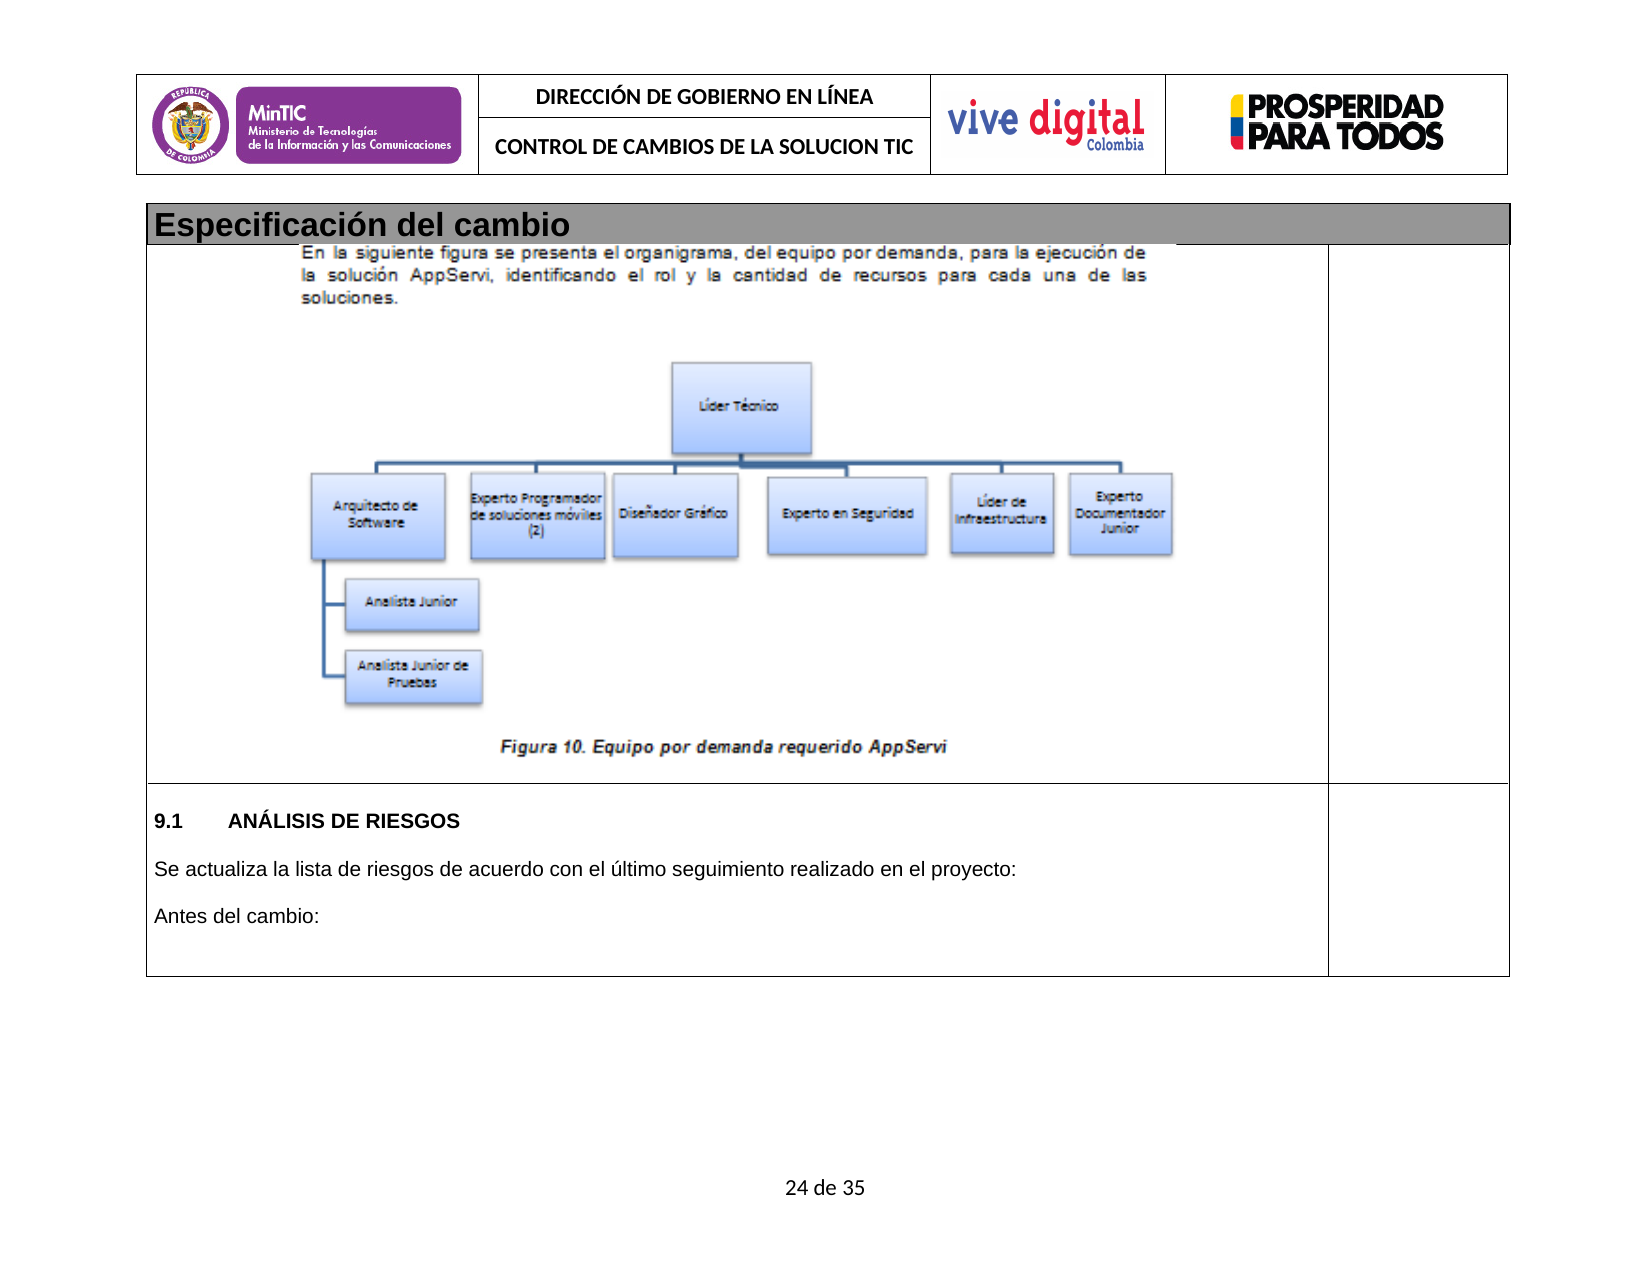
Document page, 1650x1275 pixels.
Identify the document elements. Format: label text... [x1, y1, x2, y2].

picture [1220, 87, 1453, 162]
table_header Especificación del cambio [148, 204, 1509, 244]
table_cell [1329, 244, 1509, 782]
picture [941, 91, 1154, 158]
picture [298, 244, 1177, 759]
table_cell 7.1 ESTRUCTURA ORGANIZACIONAL - EQUIPO POR DEMANDA Se agrega la figura del organigrama para la solución AppServi: [147, 245, 1328, 782]
picture [150, 82, 465, 167]
table_cell [1329, 782, 1509, 976]
